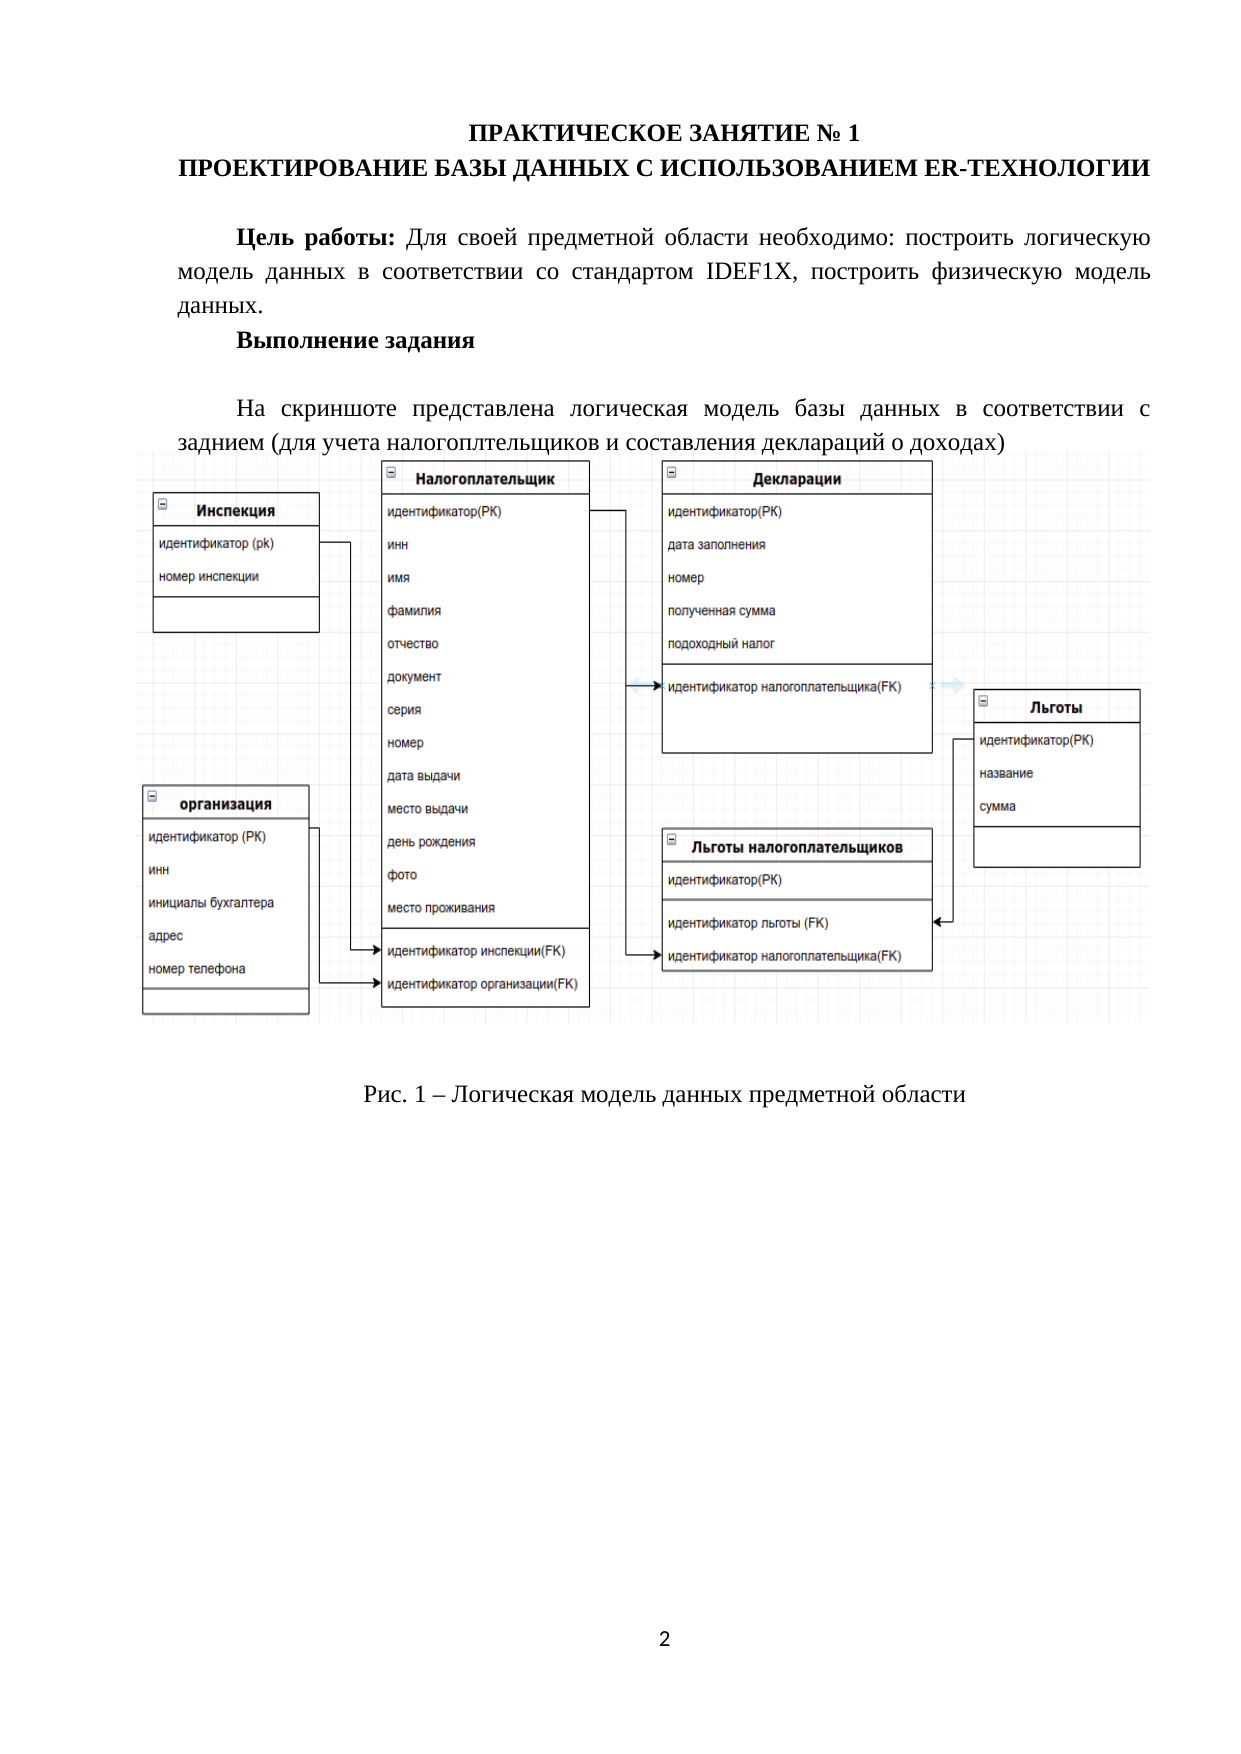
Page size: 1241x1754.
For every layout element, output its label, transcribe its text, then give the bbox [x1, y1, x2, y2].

text Выполнение задания [177, 325, 1152, 354]
text ПРАКТИЧЕСКОЕ ЗАНЯТИЕ № 1 [177, 118, 1152, 147]
text ПРОЕКТИРОВАНИЕ БАЗЫ ДАННЫХ С ИСПОЛЬЗОВАНИЕМ ER-ТЕХНОЛОГИИ [177, 153, 1152, 181]
picture [135, 450, 1150, 1023]
text Цель работы: Для своей предметной области необходимо: построить логическую модель данных в соответствии со стандартом IDEF1X, построить физическую модель данных. [177, 222, 1152, 319]
text Рис. 1 – Логическая модель данных предметной области [177, 1079, 1152, 1108]
text На скриншоте представлена логическая модель базы данных в соответствии с заднием (для учета налогоплтельщиков и составления деклараций о доходах) [177, 393, 1152, 456]
